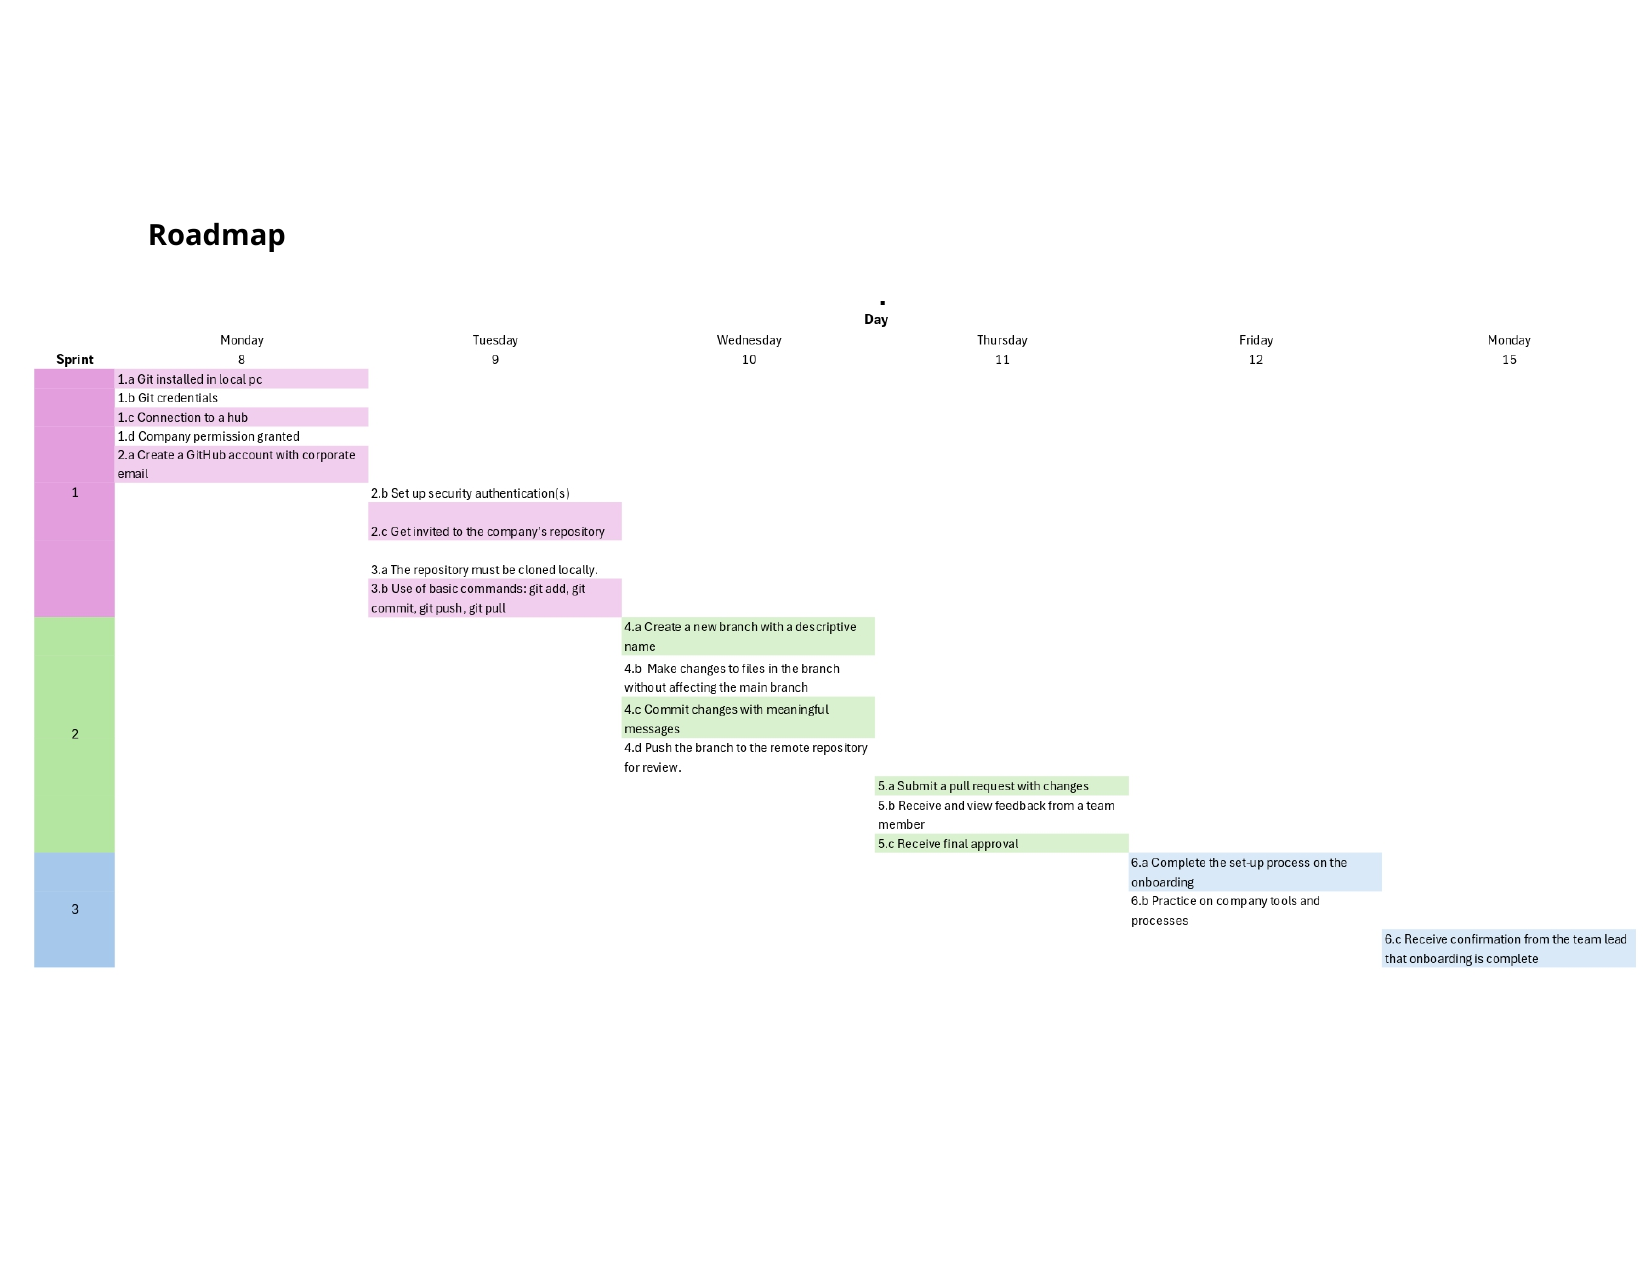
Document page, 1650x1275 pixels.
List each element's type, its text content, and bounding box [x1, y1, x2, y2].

picture [19, 301, 1650, 1013]
subtitle Roadmap [148, 215, 1502, 254]
